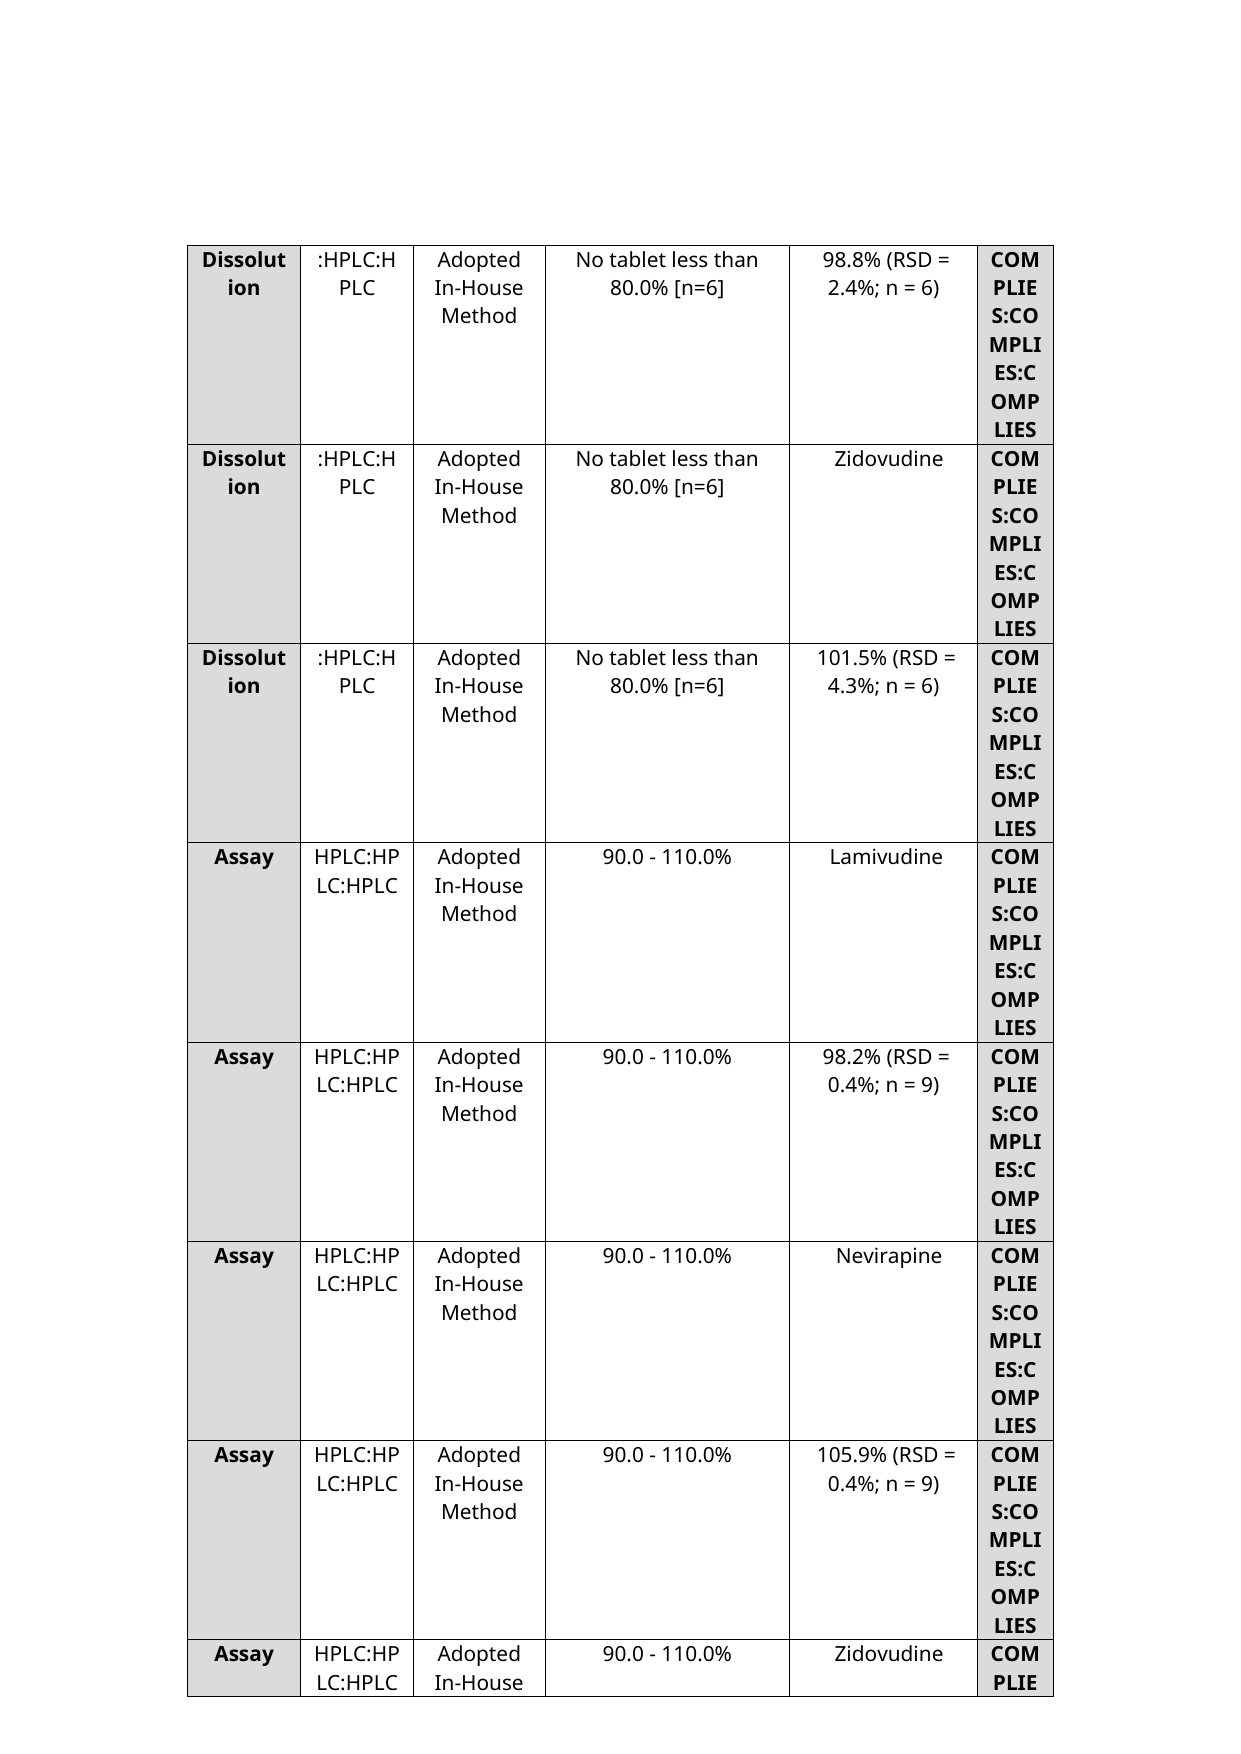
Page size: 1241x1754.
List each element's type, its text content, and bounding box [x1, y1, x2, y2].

table_cell Adopted In-House Method [414, 1242, 545, 1440]
table_cell Adopted In-House Method [414, 843, 545, 1042]
table_cell :HPLC:HPLC [301, 246, 413, 444]
table_cell No tablet less than 80.0% [n=6] [546, 644, 789, 842]
table_cell HPLC:HPLC:HPLC [301, 1043, 413, 1241]
table_cell Zidovudine [790, 1640, 977, 1696]
table_cell Assay [188, 1640, 300, 1696]
table_cell Nevirapine [790, 1242, 977, 1440]
table_cell No tablet less than 80.0% [n=6] [546, 445, 789, 643]
table_cell HPLC:HPLC:HPLC [301, 1242, 413, 1440]
table_cell HPLC:HPLC:HPLC [301, 1640, 413, 1696]
table_cell Dissolution [188, 644, 300, 842]
table_cell COMPLIES:COMPLIES:COMPLIES [978, 445, 1053, 643]
table_cell Assay [188, 1441, 300, 1639]
table_cell COMPLIES:COMPLIES:COMPLIES [978, 1043, 1053, 1241]
table_cell 90.0 - 110.0% [546, 843, 789, 1042]
table_cell Zidovudine [790, 445, 977, 643]
table_cell 98.8% (RSD = 2.4%; n = 6) [790, 246, 977, 444]
table_cell COMPLIES:COMPLIES:COMPLIES [978, 843, 1053, 1042]
table_cell 105.9% (RSD = 0.4%; n = 9) [790, 1441, 977, 1639]
table_cell 90.0 - 110.0% [546, 1441, 789, 1639]
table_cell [978, 246, 1053, 444]
table_cell :HPLC:HPLC [301, 644, 413, 842]
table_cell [978, 1640, 1053, 1696]
table_cell Adopted In-House Method [414, 445, 545, 643]
table_cell Lamivudine [790, 843, 977, 1042]
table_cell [414, 1441, 545, 1639]
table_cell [978, 1441, 1053, 1639]
table_cell 90.0 - 110.0% [546, 1242, 789, 1440]
table_cell HPLC:HPLC:HPLC [301, 1441, 413, 1639]
table_cell Assay [188, 843, 300, 1042]
table_cell Dissolution [188, 246, 300, 444]
table_cell Adopted In-House Method [414, 1043, 545, 1241]
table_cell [414, 1640, 545, 1696]
table_cell COMPLIES:COMPLIES:COMPLIES [978, 1242, 1053, 1440]
table_cell COMPLIES:COMPLIES:COMPLIES [978, 644, 1053, 842]
table_cell 90.0 - 110.0% [546, 1640, 789, 1696]
table_cell 101.5% (RSD = 4.3%; n = 6) [790, 644, 977, 842]
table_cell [546, 246, 789, 444]
table_cell Adopted In-House Method [414, 644, 545, 842]
table_cell Assay [188, 1043, 300, 1241]
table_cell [414, 246, 545, 444]
table_cell :HPLC:HPLC [301, 445, 413, 643]
table_cell Dissolution [188, 445, 300, 643]
table_cell 98.2% (RSD = 0.4%; n = 9) [790, 1043, 977, 1241]
table_cell HPLC:HPLC:HPLC [301, 843, 413, 1042]
table_cell Assay [188, 1242, 300, 1440]
table_cell 90.0 - 110.0% [546, 1043, 789, 1241]
